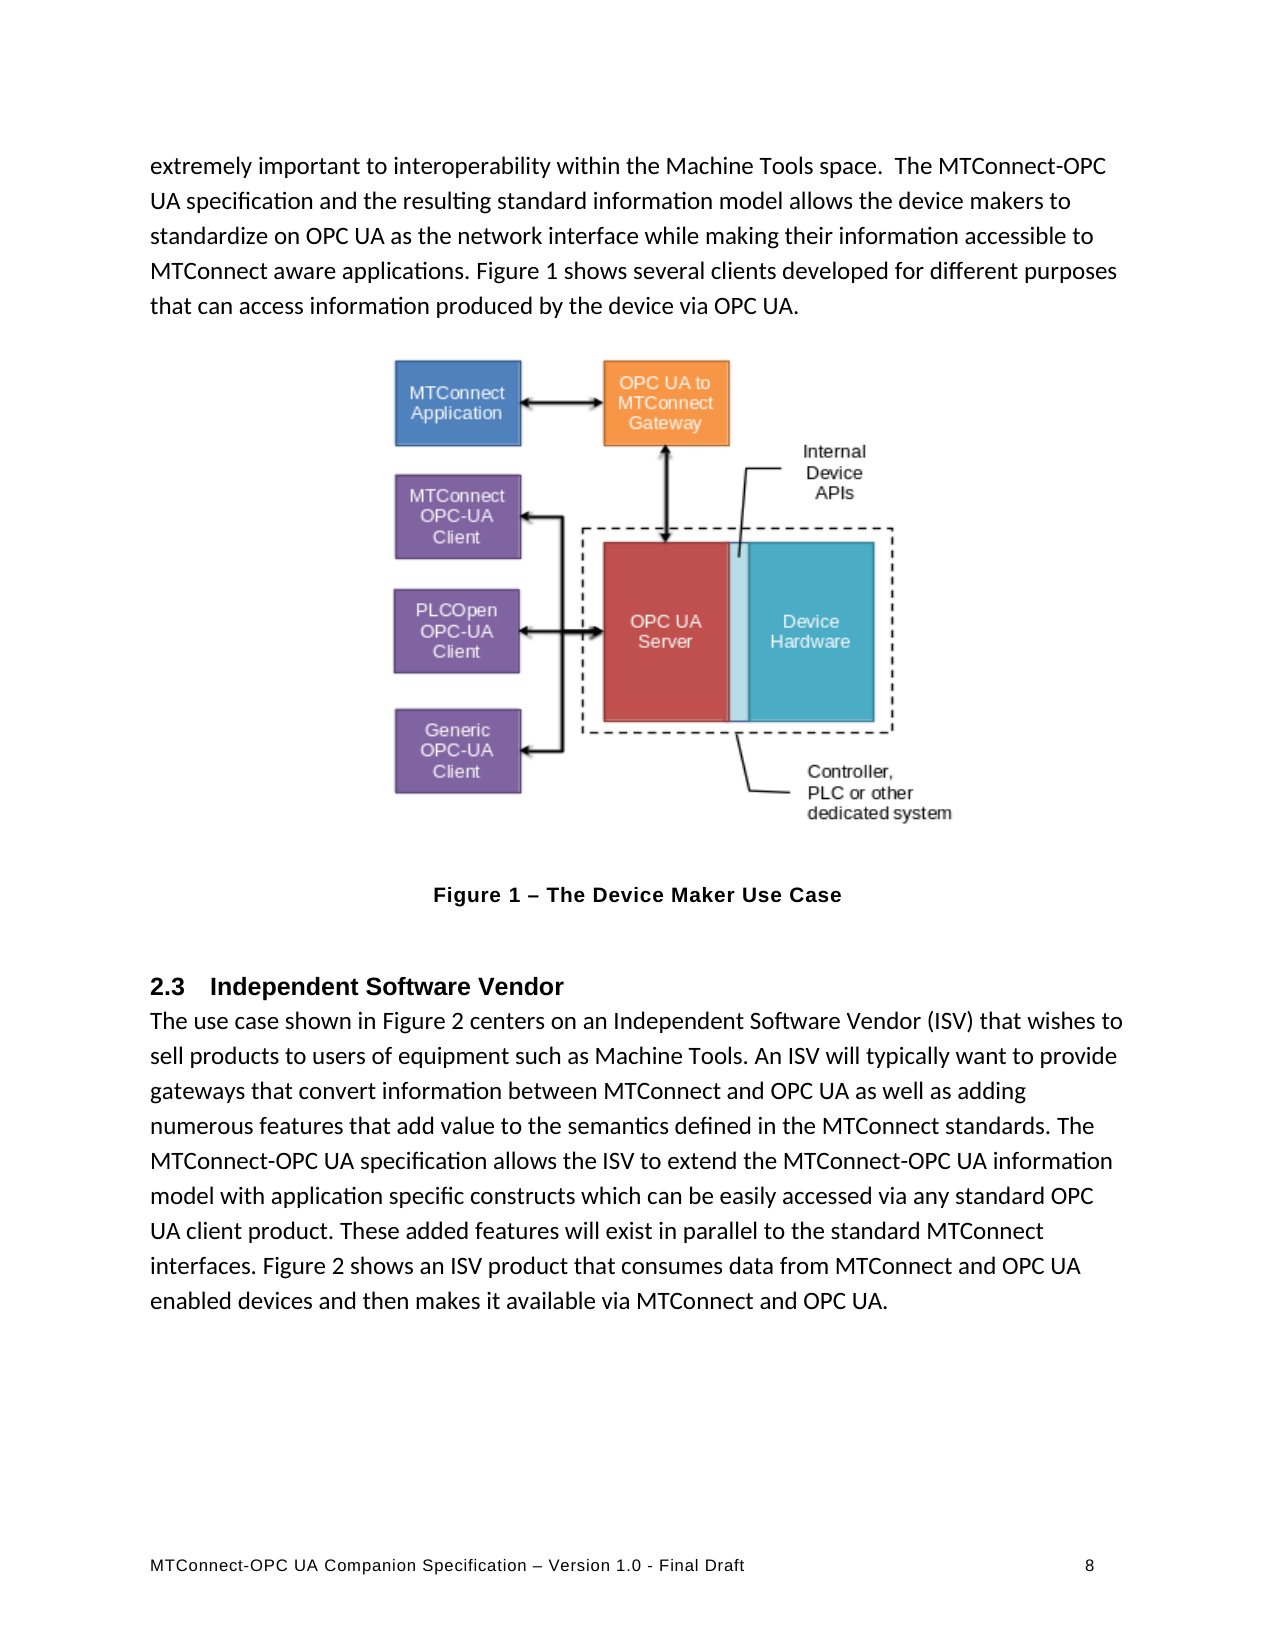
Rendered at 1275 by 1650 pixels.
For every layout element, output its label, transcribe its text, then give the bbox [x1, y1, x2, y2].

text The use case shown in Figure 2 centers on an Independent Software Vendor (ISV) that wishes to sell products to users of equipment such as Machine Tools. An ISV will typically want to provide gateways that convert information between MTConnect and OPC UA as well as adding numerous features that add value to the semantics defined in the MTConnect standards. The MTConnect-OPC UA specification allows the ISV to extend the MTConnect-OPC UA information model with application specific constructs which can be easily accessed via any standard OPC UA client product. These added features will exist in parallel to the standard MTConnect interfaces. Figure 2 shows an ISV product that consumes data from MTConnect and OPC UA enabled devices and then makes it available via MTConnect and OPC UA. [150, 1005, 1125, 1316]
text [150, 150, 1125, 321]
subtitle Independent Software Vendor [150, 972, 1125, 1001]
title Figure 1 – The Device Maker Use Case [150, 882, 1125, 906]
